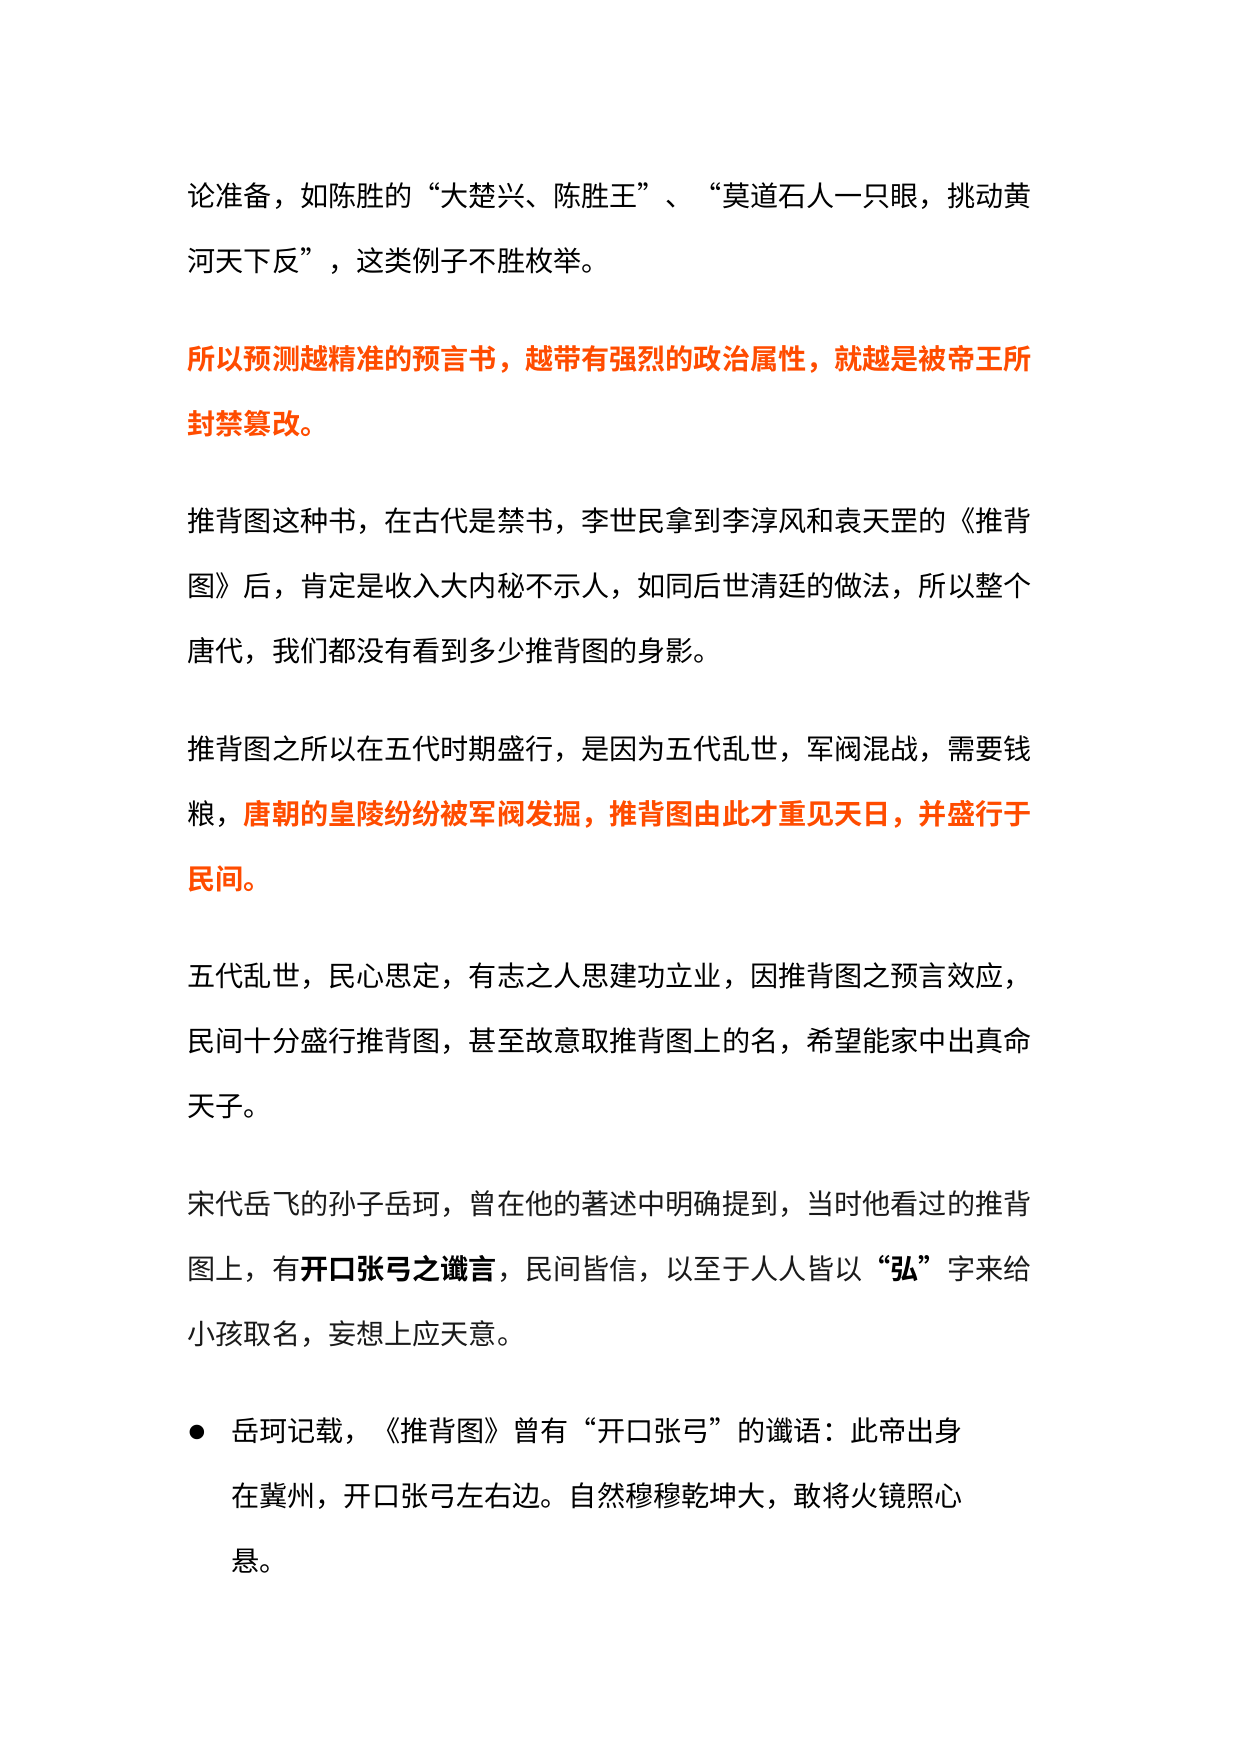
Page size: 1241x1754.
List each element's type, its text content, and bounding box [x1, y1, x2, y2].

text 宋代岳飞的孙子岳珂，曾在他的著述中明确提到，当时他看过的推背图上，有开口张弓之谶言，民间皆信，以至于人人皆以“弘”字来给小孩取名，妄想上应天意。 [187, 1169, 1053, 1364]
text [187, 162, 1053, 292]
list 岳珂记载，《推背图》曾有“开口张弓”的谶语：此帝出身在冀州，开口张弓左右边。自然穆穆乾坤大，敢将火镜照心悬。 [187, 1397, 978, 1592]
text 所以预测越精准的预言书，越带有强烈的政治属性，就越是被帝王所封禁篡改。 [187, 324, 1053, 454]
text 五代乱世，民心思定，有志之人思建功立业，因推背图之预言效应，民间十分盛行推背图，甚至故意取推背图上的名，希望能家中出真命天子。 [187, 942, 1053, 1137]
text 推背图这种书，在古代是禁书，李世民拿到李淳风和袁天罡的《推背图》后，肯定是收入大内秘不示人，如同后世清廷的做法，所以整个唐代，我们都没有看到多少推背图的身影。 [187, 487, 1053, 682]
text 推背图之所以在五代时期盛行，是因为五代乱世，军阀混战，需要钱粮，唐朝的皇陵纷纷被军阀发掘，推背图由此才重见天日，并盛行于民间。 [187, 714, 1053, 909]
